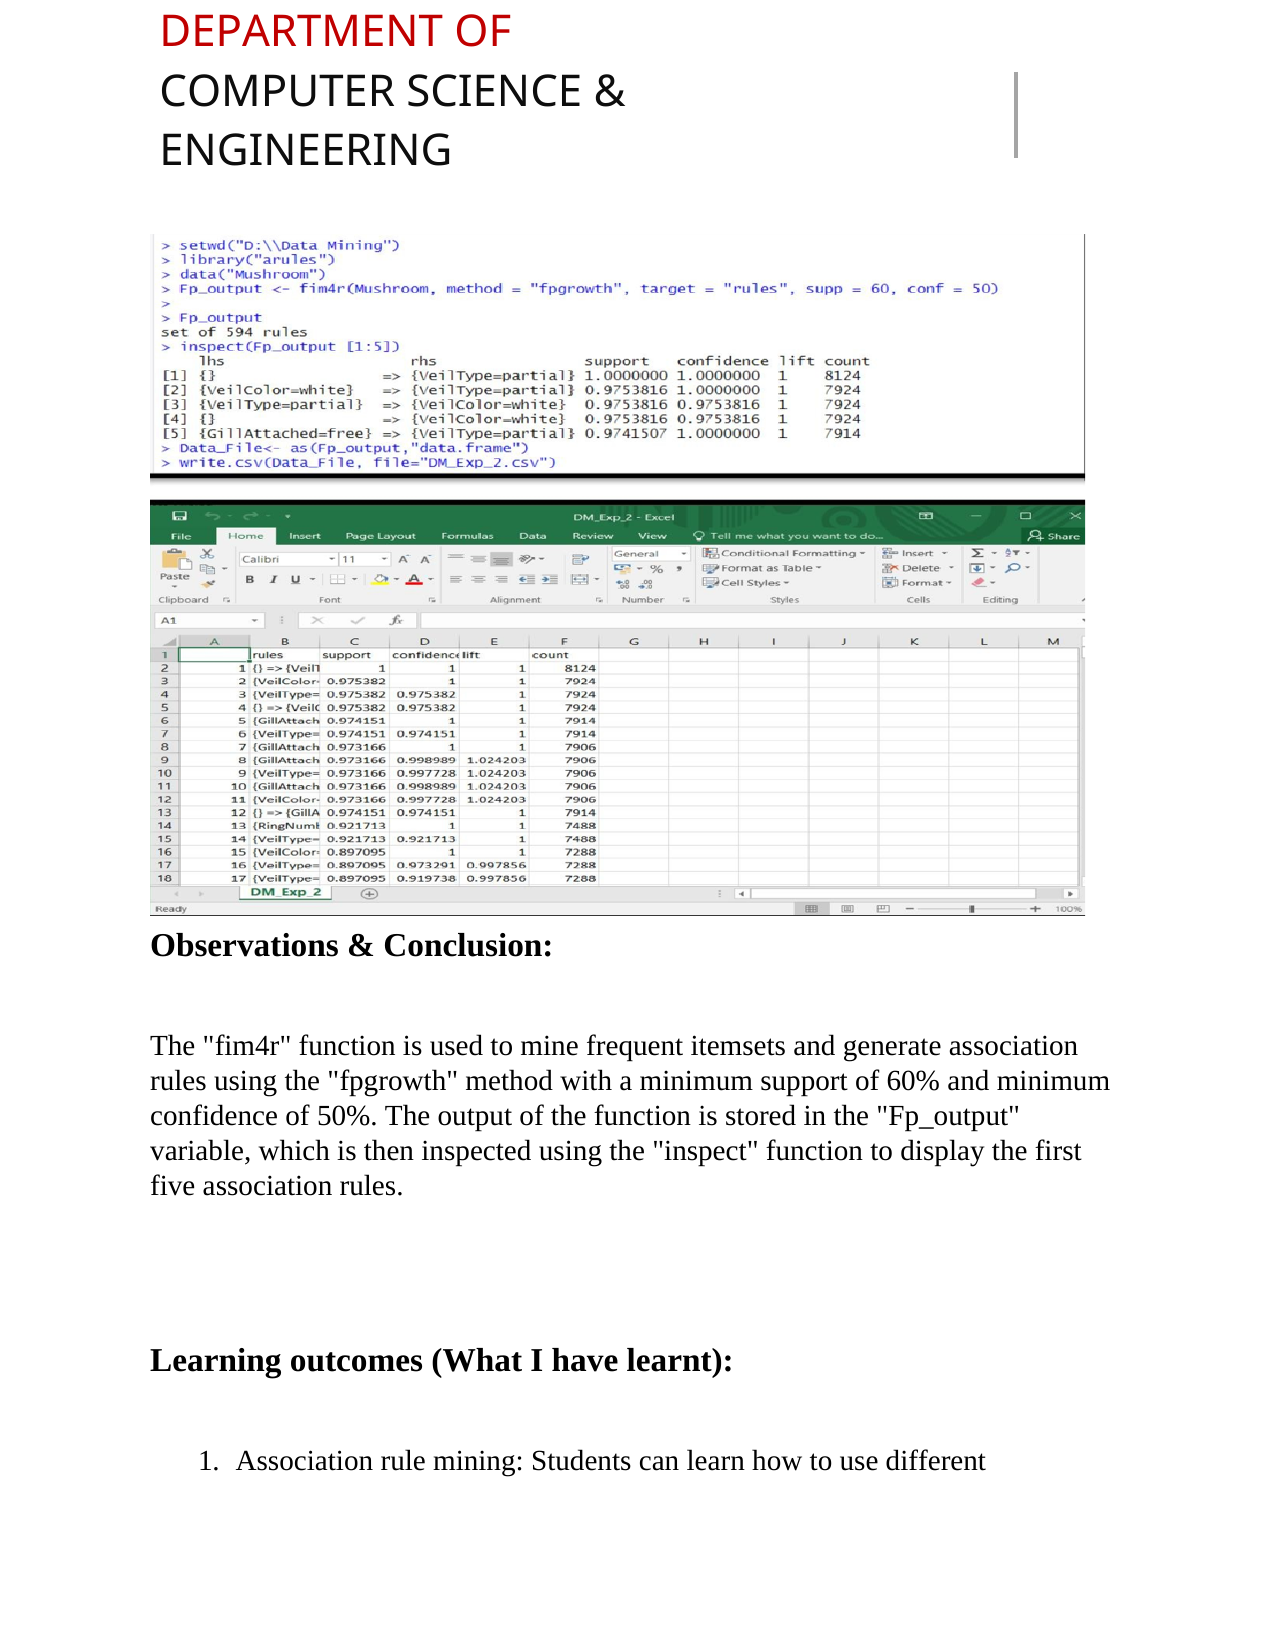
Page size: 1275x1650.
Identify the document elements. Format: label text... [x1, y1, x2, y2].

subtitle Observations & Conclusion: [150, 925, 1125, 963]
text The "fim4r" function is used to mine frequent itemsets and generate association rules using the "fpgrowth" method with a minimum support of 60% and minimum confidence of 50%. The output of the function is stored in the "Fp_output" variable, which is then inspected using the "inspect" function to display the first five association rules. [150, 1028, 1115, 1202]
subtitle Learning outcomes (What I have learnt): [150, 1341, 1125, 1379]
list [198, 1443, 1036, 1477]
picture [150, 234, 1086, 916]
